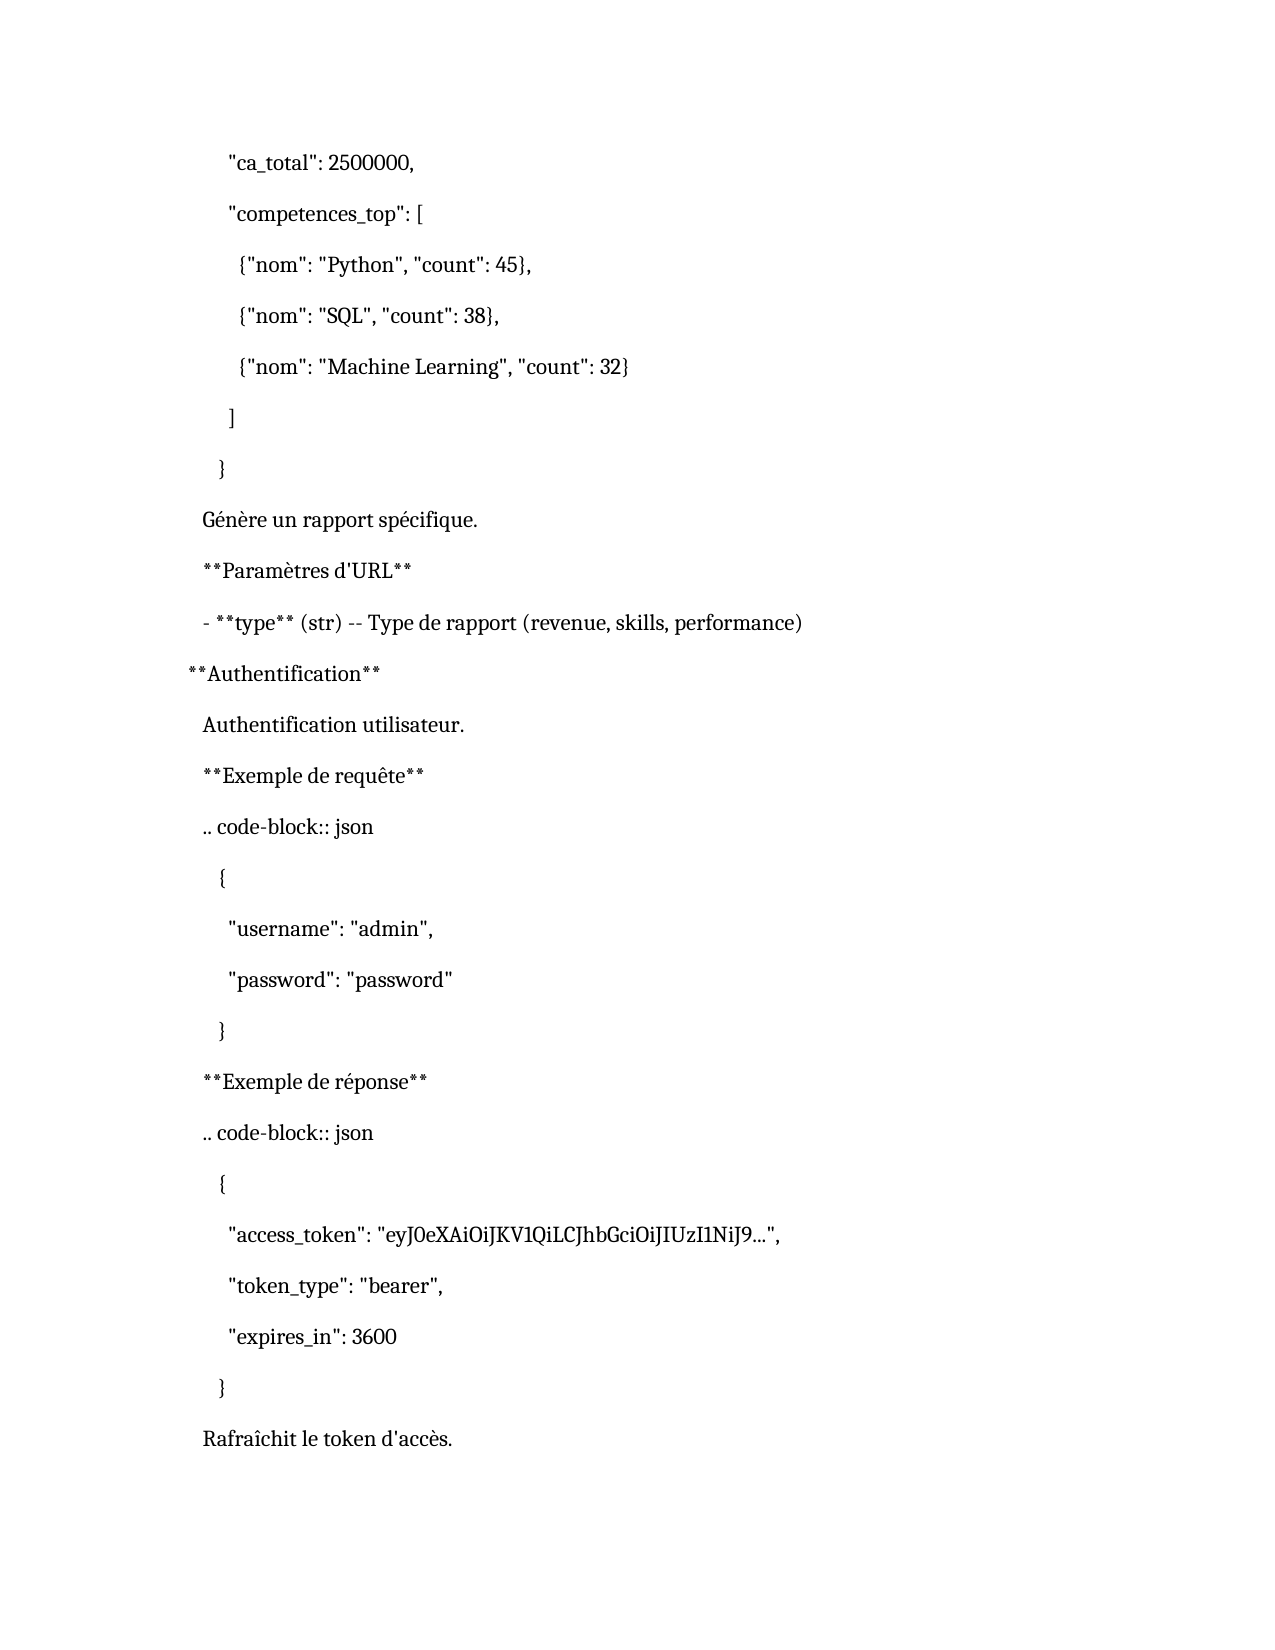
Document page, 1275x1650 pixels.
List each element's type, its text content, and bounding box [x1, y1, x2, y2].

text **Exemple de réponse** [187, 1069, 1087, 1095]
text } [187, 1375, 1087, 1401]
text { [187, 1171, 1087, 1197]
text - **type** (str) -- Type de rapport (revenue, skills, performance) [187, 609, 1087, 636]
text {"nom": "Python", "count": 45}, [187, 252, 1087, 278]
text Génère un rapport spécifique. [187, 507, 1087, 534]
text "ca_total": 2500000, [187, 150, 1087, 176]
text **Paramètres d'URL** [187, 558, 1087, 585]
text **Authentification** [187, 660, 1087, 687]
text "token_type": "bearer", [187, 1273, 1087, 1299]
text "competences_top": [ [187, 201, 1087, 227]
text .. code-block:: json [187, 1120, 1087, 1146]
text {"nom": "SQL", "count": 38}, [187, 303, 1087, 329]
text { [187, 864, 1087, 891]
text } [187, 1018, 1087, 1044]
text Rafraîchit le token d'accès. [187, 1426, 1087, 1452]
text "access_token": "eyJ0eXAiOiJKV1QiLCJhbGciOiJIUzI1NiJ9...", [187, 1222, 1087, 1248]
text {"nom": "Machine Learning", "count": 32} [187, 354, 1087, 381]
text ] [187, 405, 1087, 432]
text "password": "password" [187, 967, 1087, 993]
text **Exemple de requête** [187, 762, 1087, 789]
text } [187, 456, 1087, 483]
text "expires_in": 3600 [187, 1324, 1087, 1350]
text "username": "admin", [187, 916, 1087, 942]
text Authentification utilisateur. [187, 711, 1087, 738]
text .. code-block:: json [187, 813, 1087, 840]
